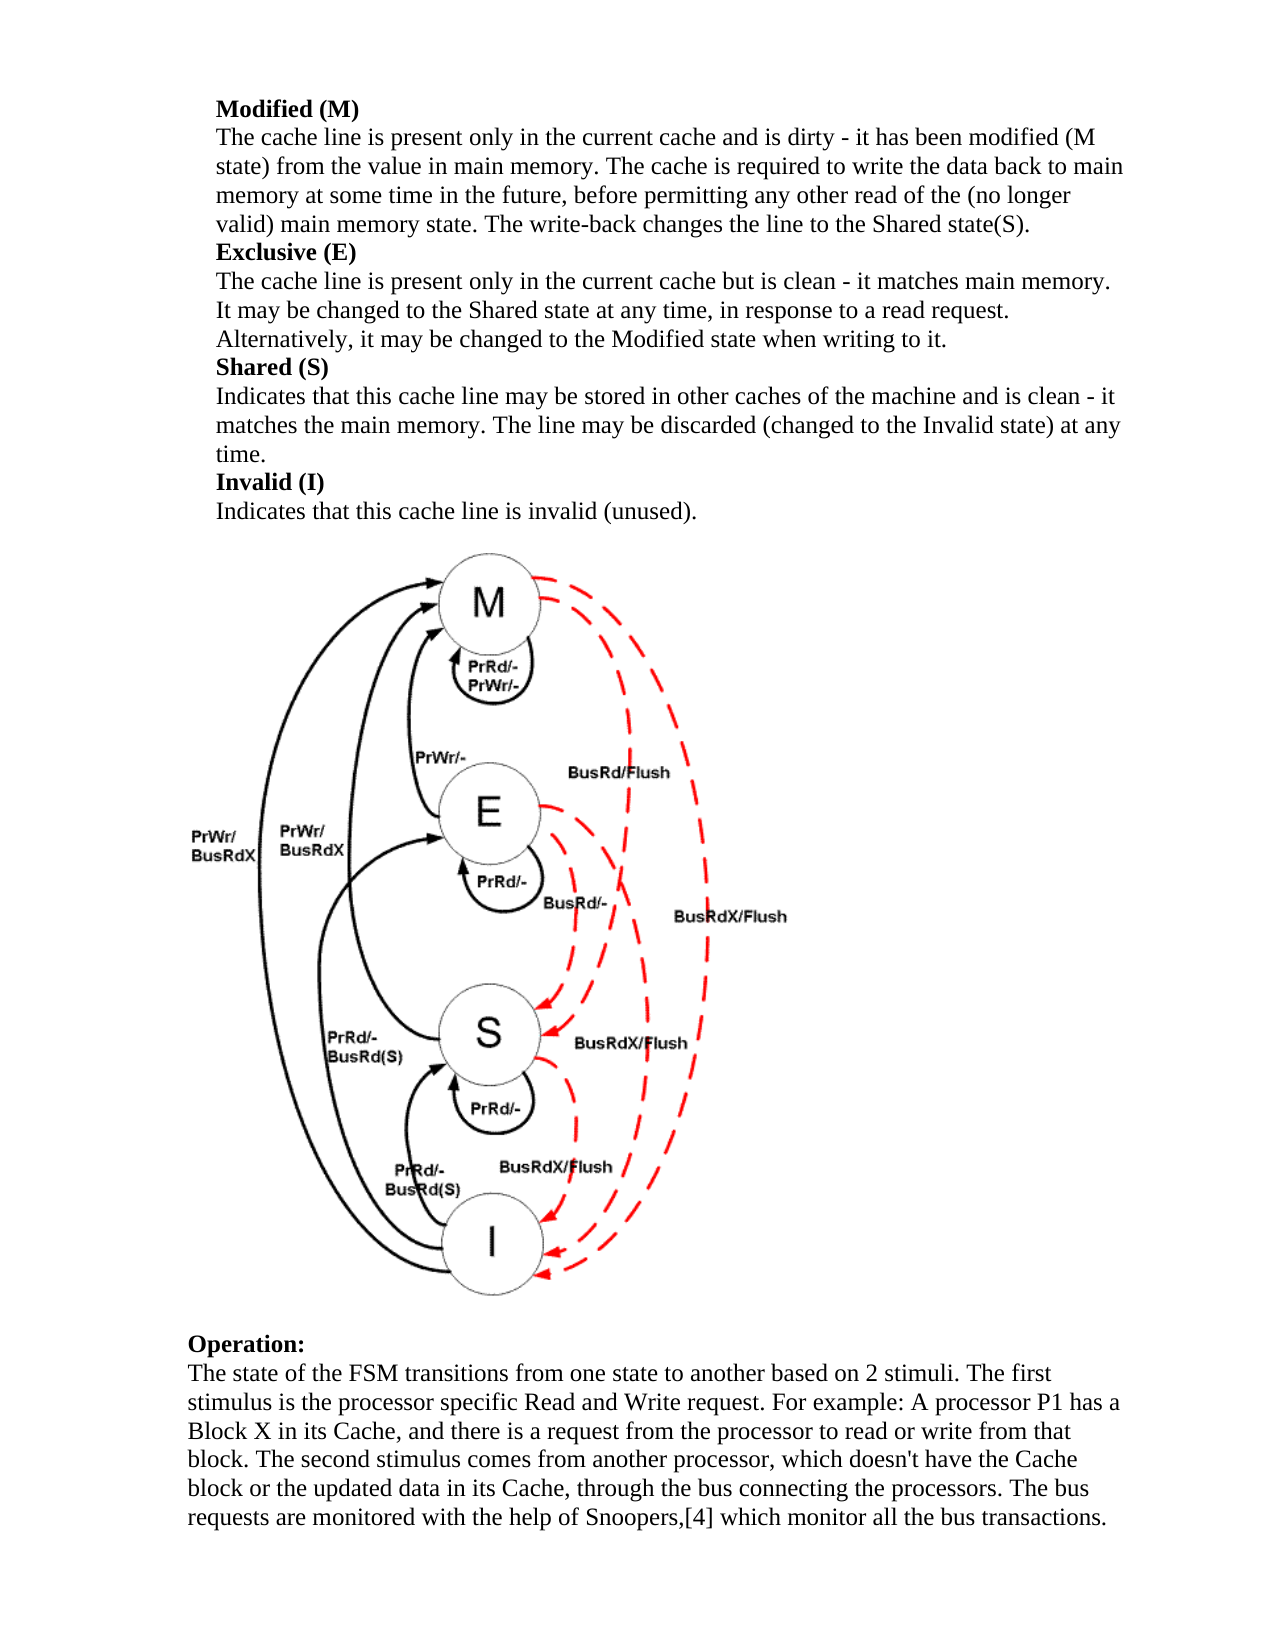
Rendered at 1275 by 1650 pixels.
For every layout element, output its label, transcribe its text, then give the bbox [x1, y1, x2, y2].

text Modified (M) [216, 94, 1125, 122]
text Exclusive (E) [216, 237, 1125, 266]
text Shared (S) [216, 352, 1125, 381]
text Invalid (I) [216, 467, 1125, 496]
text Operation: [187, 1329, 1125, 1358]
text Indicates that this cache line is invalid (unused). [216, 496, 1125, 525]
text The cache line is present only in the current cache but is clean - it matches main memory. It may be changed to the Shared state at any time, in response to a read request. Alternatively, it may be changed to the Modified state when writing to it. [216, 266, 1125, 352]
picture [187, 553, 793, 1301]
text The cache line is present only in the current cache and is dirty - it has been modified (M state) from the value in main memory. The cache is required to write the data back to main memory at some time in the future, before permitting any other read of the (no longer valid) main memory state. The write-back changes the line to the Shared state(S). [216, 122, 1125, 237]
text The state of the FSM transitions from one state to another based on 2 stimuli. The first stimulus is the processor specific Read and Write request. For example: A processor P1 has a Block X in its Cache, and there is a request from the processor to read or write from that block. The second stimulus comes from another processor, which doesn't have the Cache block or the updated data in its Cache, through the bus connecting the processors. The bus requests are monitored with the help of Snoopers,[4] which monitor all the bus transactions. [187, 1358, 1125, 1531]
text Indicates that this cache line may be stored in other caches of the machine and is clean - it matches the main memory. The line may be discarded (changed to the Invalid state) at any time. [216, 381, 1125, 467]
